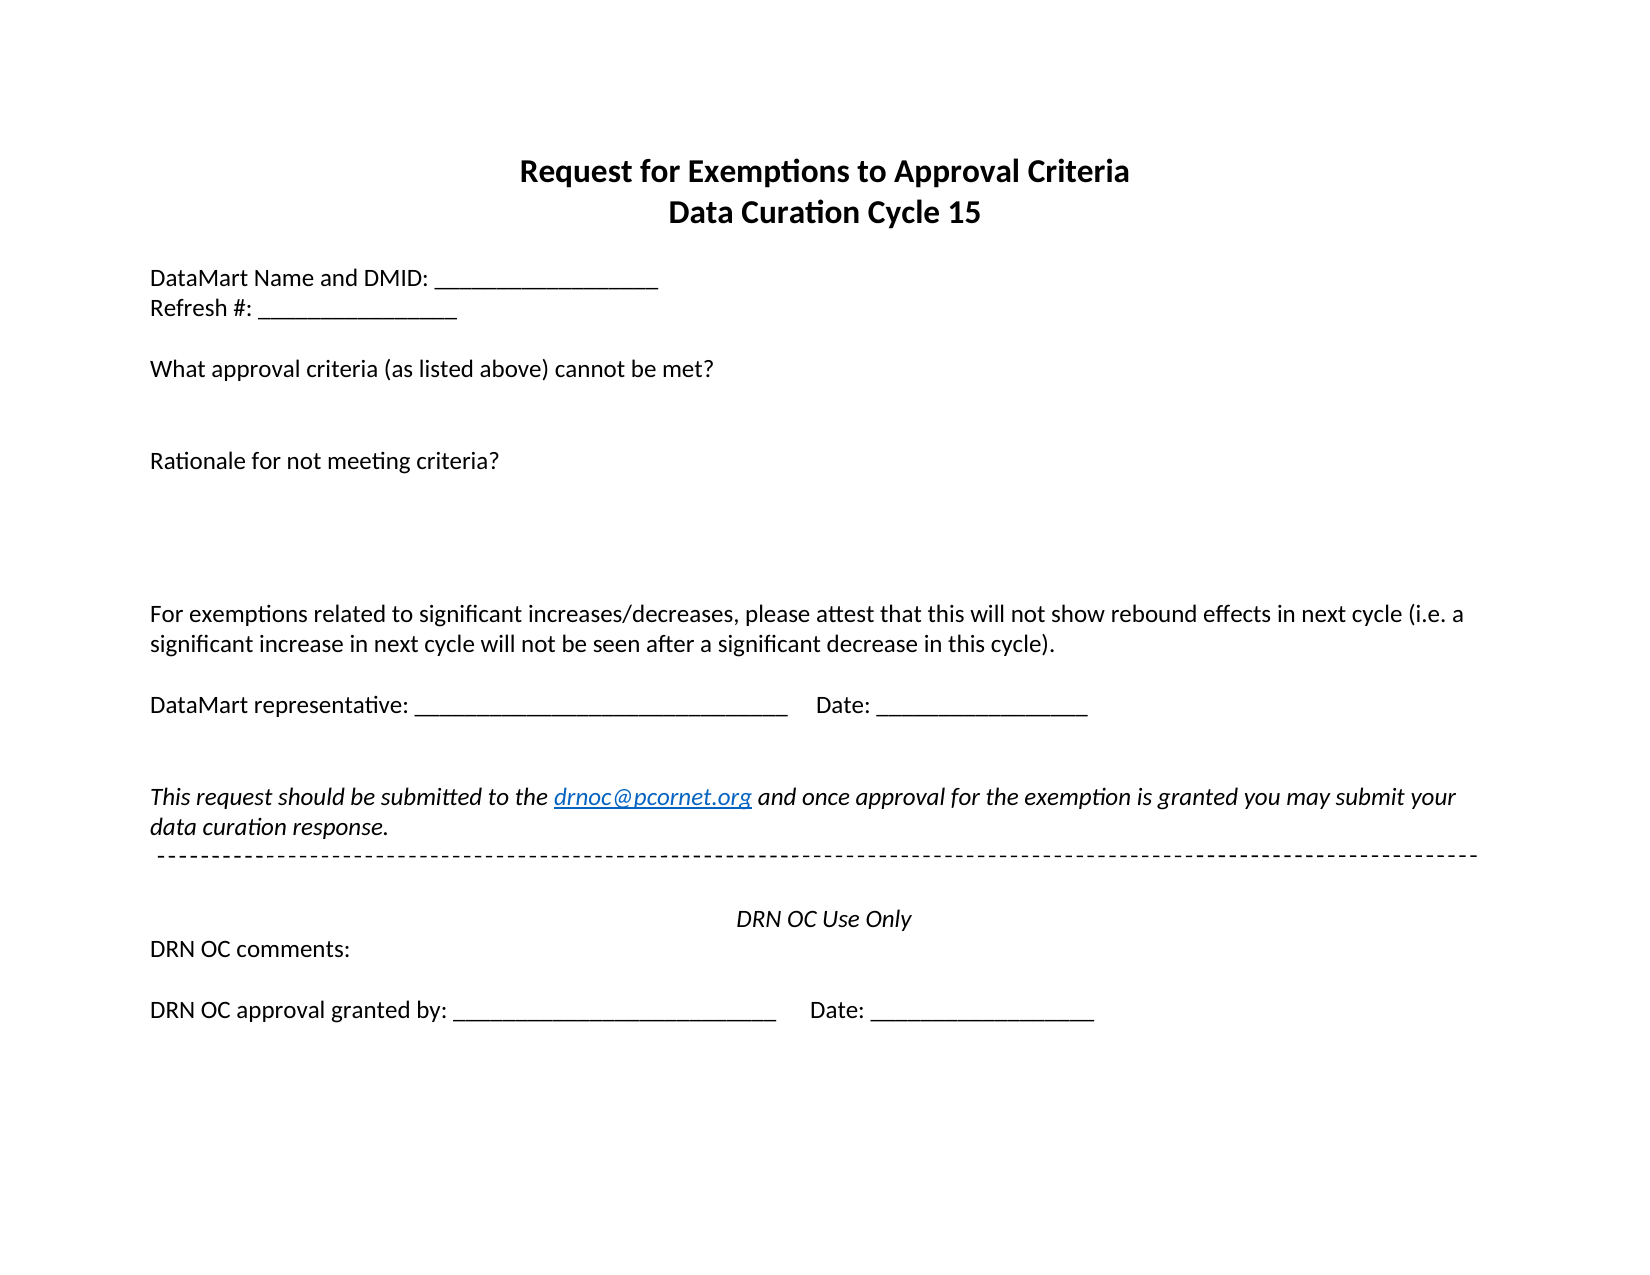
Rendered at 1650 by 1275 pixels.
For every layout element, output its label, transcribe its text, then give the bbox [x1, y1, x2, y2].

text Rationale for not meeting criteria? [150, 445, 1500, 476]
text DRN OC comments: [150, 933, 1500, 964]
text DRN OC approval granted by: __________________________ Date: __________________ [150, 994, 1500, 1025]
text DataMart representative: ______________________________ Date: _________________ [150, 689, 1500, 720]
text For exemptions related to significant increases/decreases, please attest that this will not show rebound effects in next cycle (i.e. a significant increase in next cycle will not be seen after a significant decrease in this cycle). [150, 598, 1500, 659]
text DataMart Name and DMID: __________________ [150, 262, 1500, 292]
text Refresh #: ________________ [150, 292, 1500, 323]
text Data Curation Cycle 15 [150, 191, 1500, 231]
text This request should be submitted to the drnoc@pcornet.org and once approval for the exemption is granted you may submit your data curation response. [150, 781, 1500, 842]
text DRN OC Use Only [150, 903, 1500, 933]
text Request for Exemptions to Approval Criteria [150, 150, 1500, 191]
text What approval criteria (as listed above) cannot be met? [150, 353, 1500, 384]
